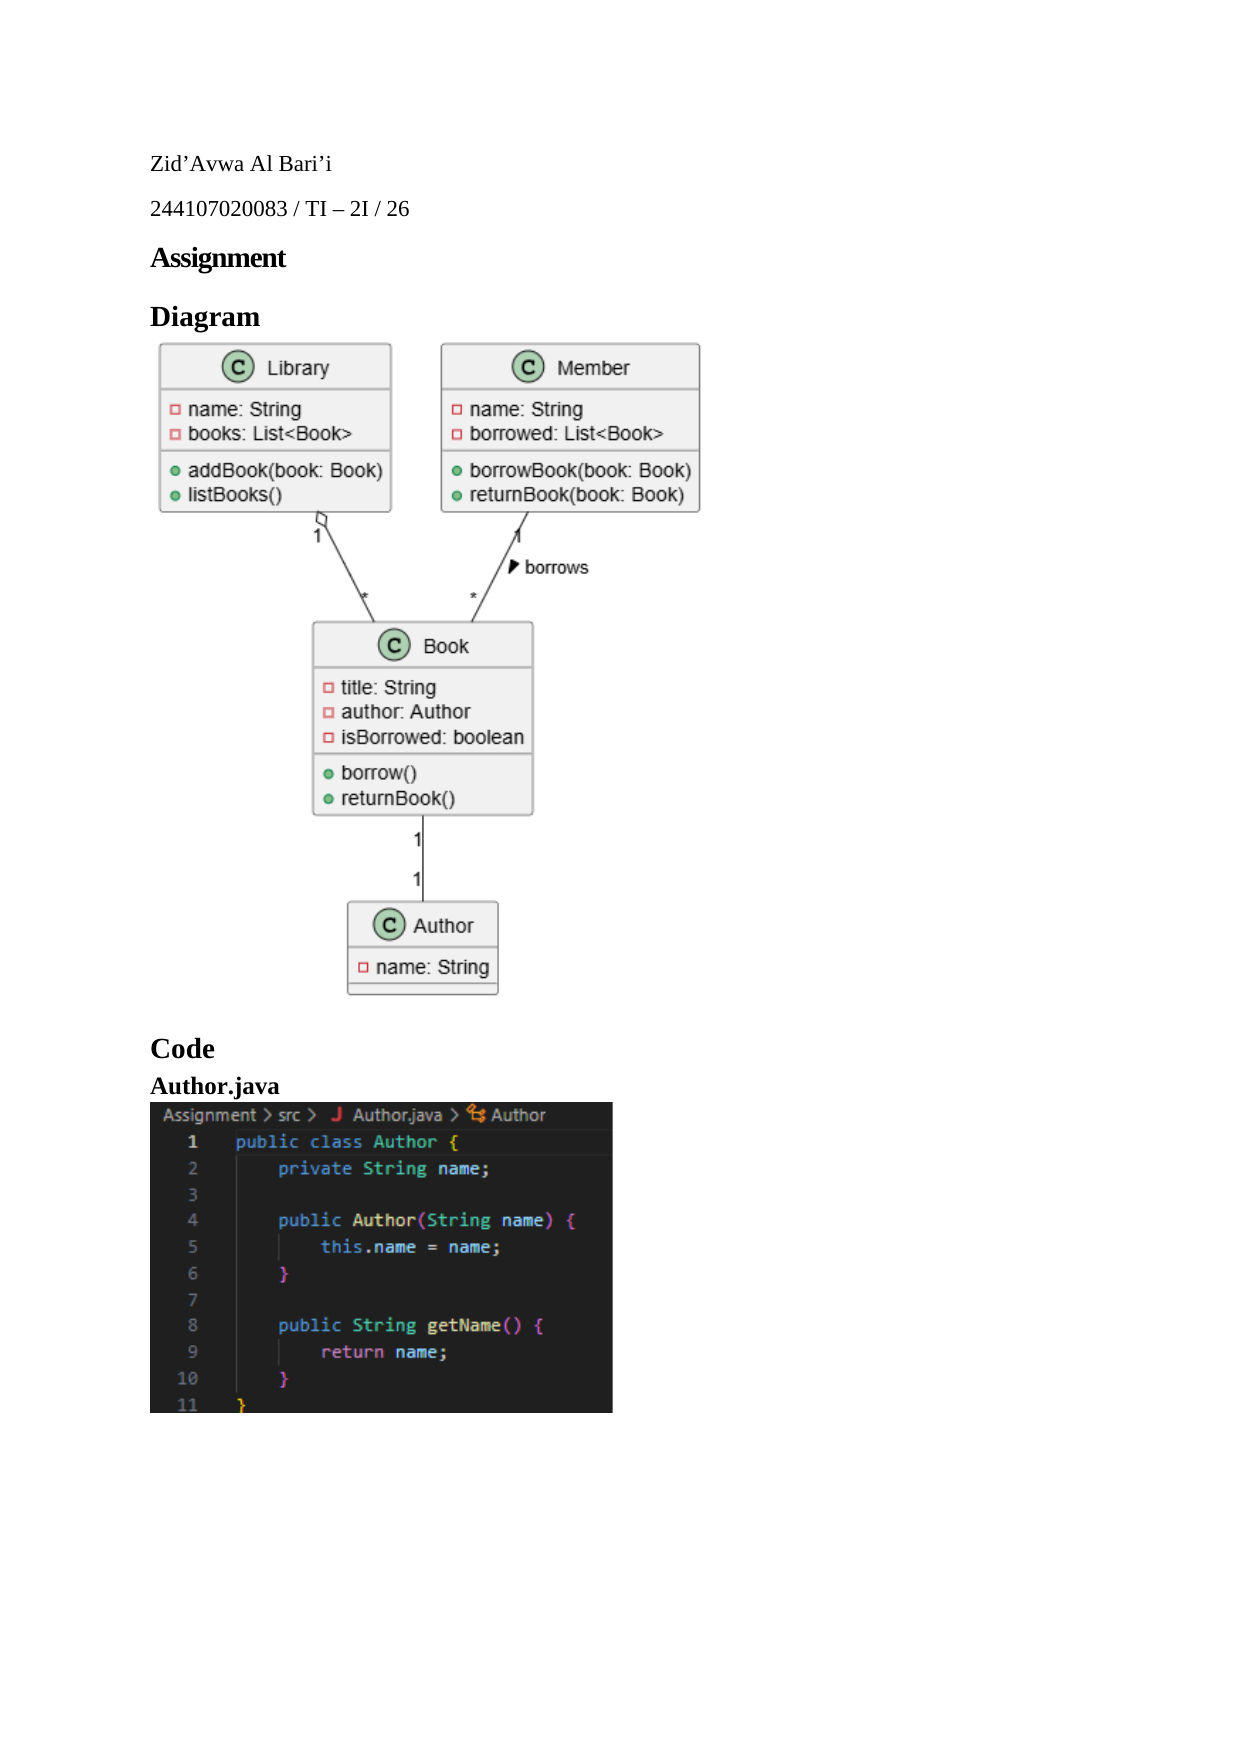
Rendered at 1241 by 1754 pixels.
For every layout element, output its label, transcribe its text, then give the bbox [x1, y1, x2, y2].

subtitle Author.java [150, 1071, 1090, 1100]
subtitle Diagram [150, 299, 1090, 332]
text Zid’Avwa Al Bari’i [150, 150, 1090, 176]
text 244107020083 / TI – 2I / 26 [150, 195, 1090, 221]
subtitle Code [150, 1031, 1090, 1064]
picture [150, 335, 709, 1004]
picture [150, 1102, 613, 1413]
title Assignment [150, 240, 1090, 274]
